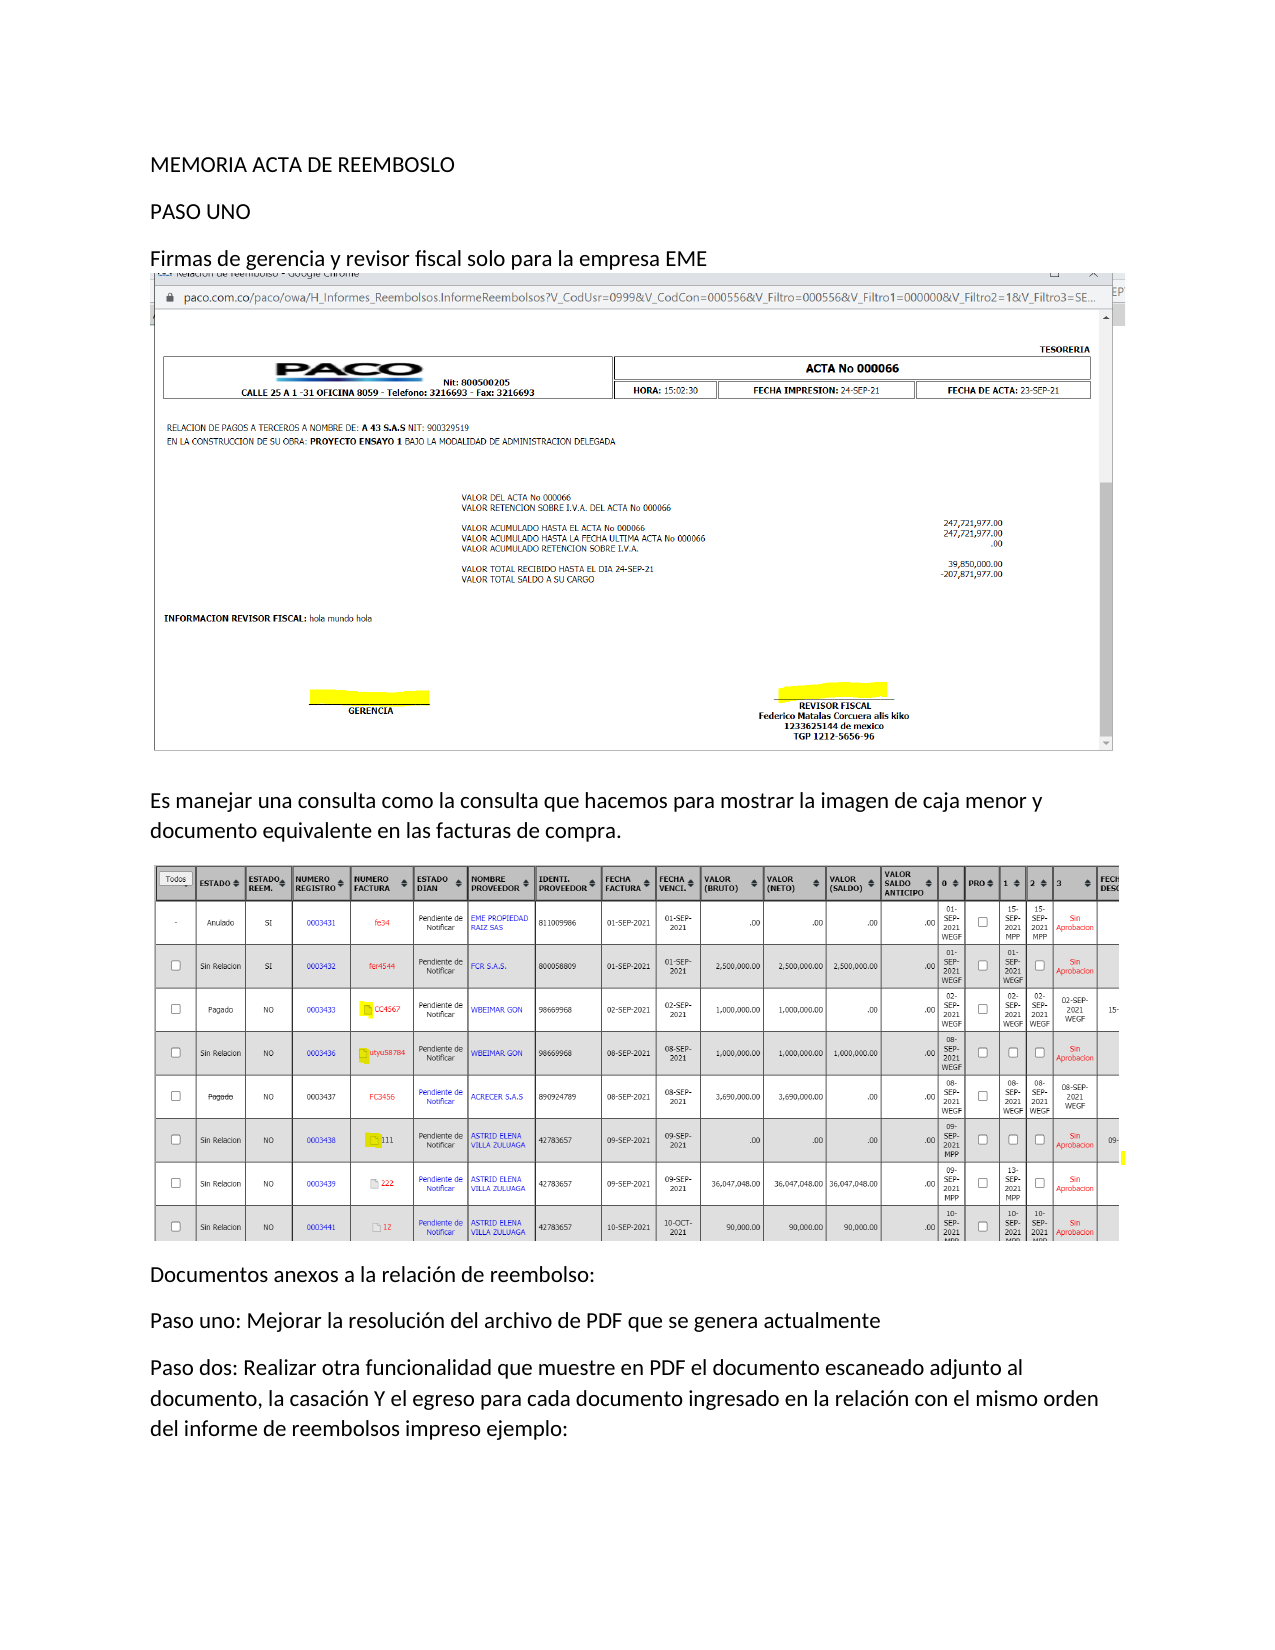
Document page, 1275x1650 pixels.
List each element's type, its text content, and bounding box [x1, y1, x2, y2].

text Firmas de gerencia y revisor fiscal solo para la empresa EME [150, 244, 1125, 273]
text Paso dos: Realizar otra funcionalidad que muestre en PDF el documento escaneado adjunto al documento, la casación Y el egreso para cada documento ingresado en la relación con el mismo orden del informe de reembolsos impreso ejemplo: [150, 1353, 1125, 1442]
text PASO UNO [150, 197, 1125, 225]
text Documentos anexos a la relación de reembolso: [150, 1260, 1125, 1288]
picture [150, 273, 1125, 768]
picture [150, 863, 1125, 1241]
text MEMORIA ACTA DE REEMBOSLO [150, 150, 1125, 178]
text Paso uno: Mejorar la resolución del archivo de PDF que se genera actualmente [150, 1307, 1125, 1334]
text Es manejar una consulta como la consulta que hacemos para mostrar la imagen de caja menor y documento equivalente en las facturas de compra. [150, 786, 1125, 844]
